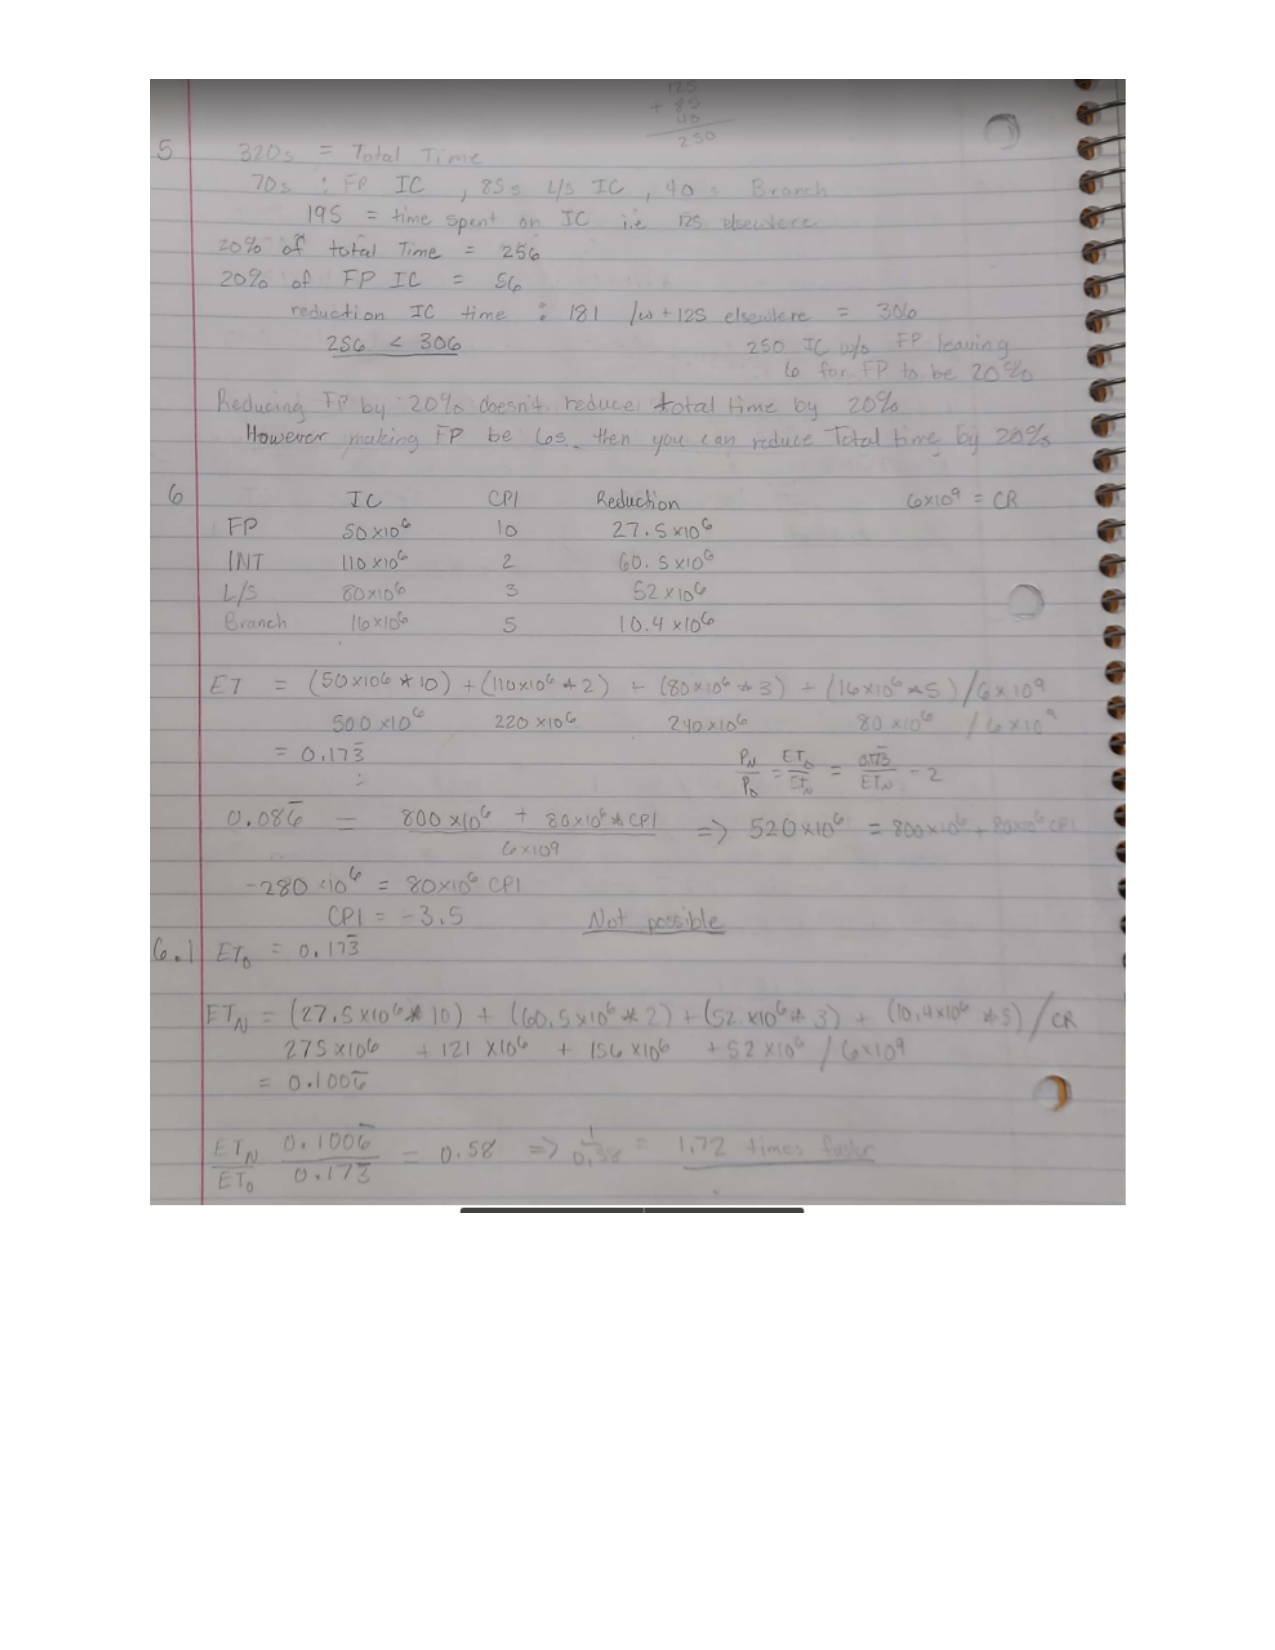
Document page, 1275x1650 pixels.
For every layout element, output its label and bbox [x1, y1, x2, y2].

picture [150, 79, 1126, 1213]
